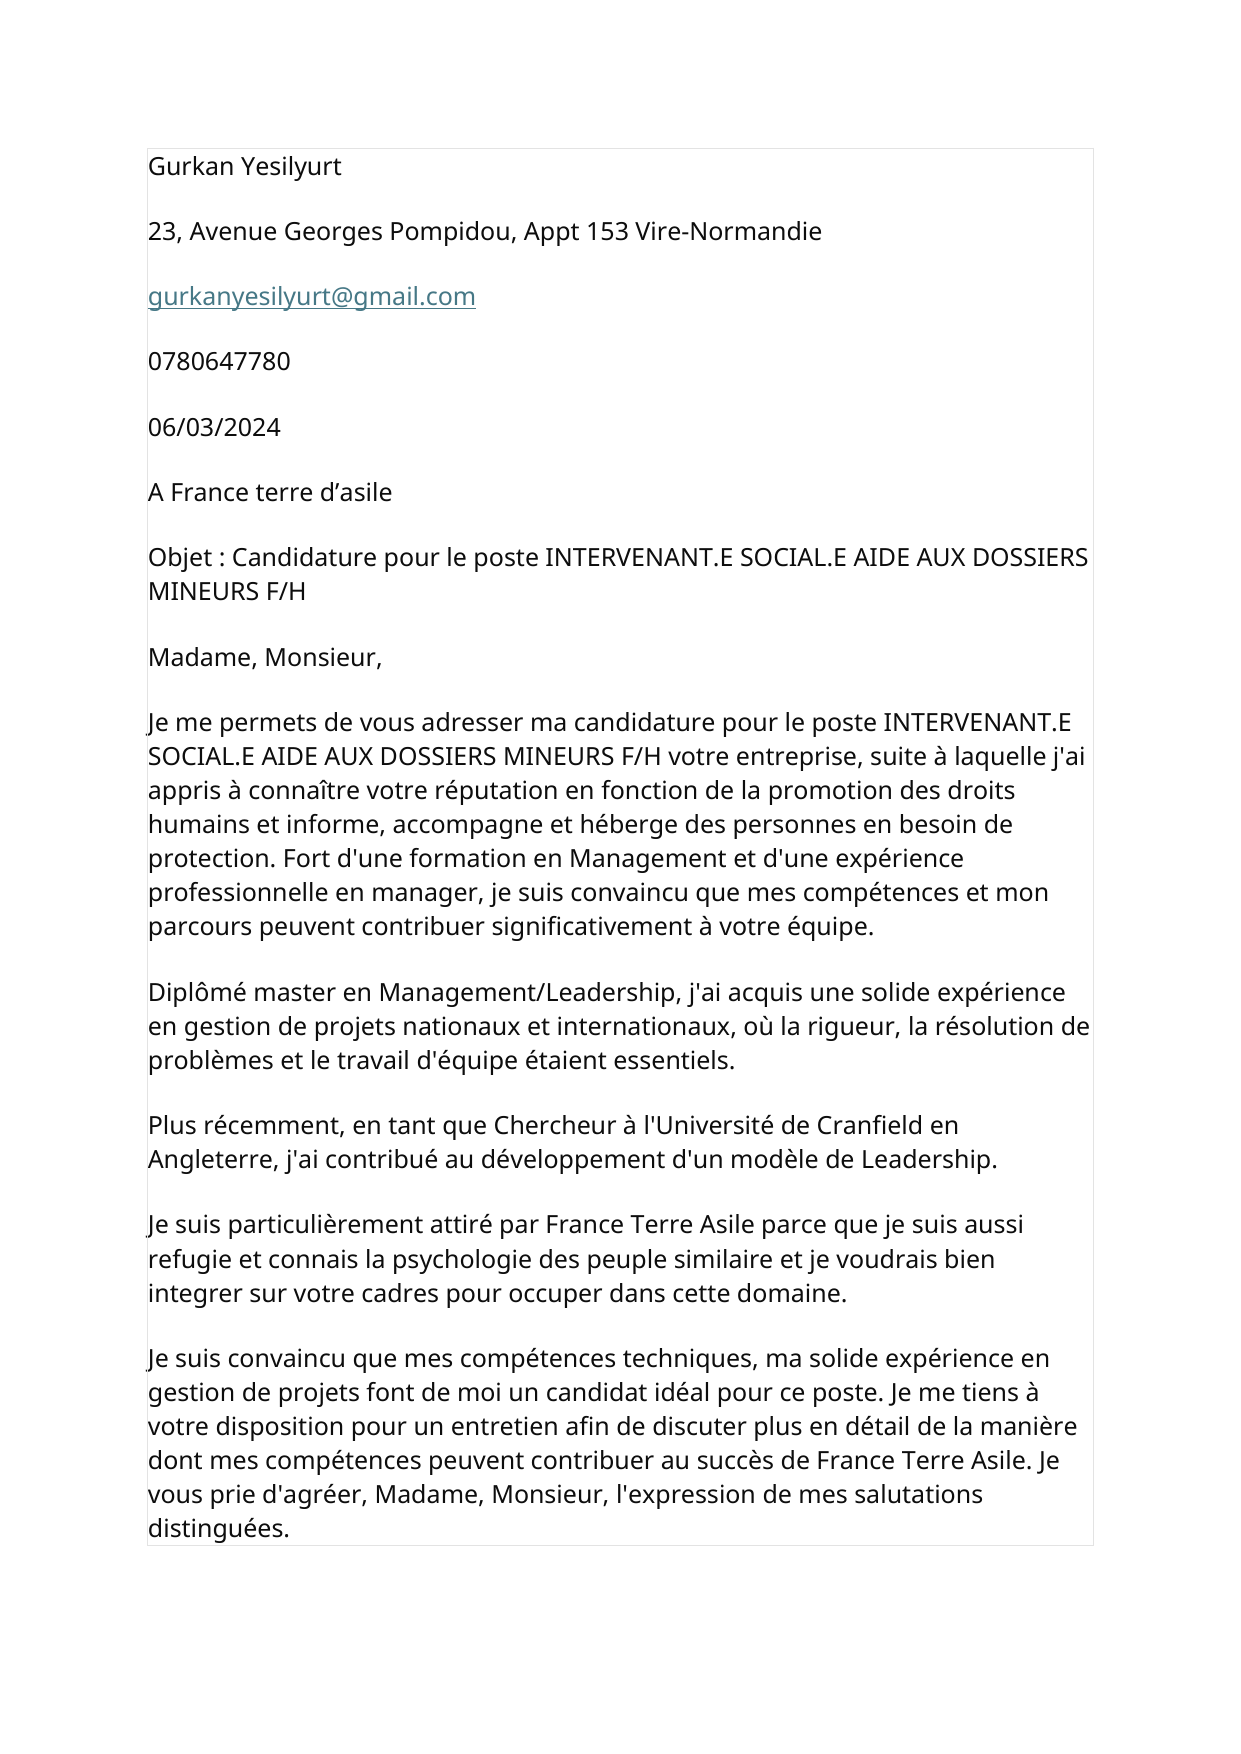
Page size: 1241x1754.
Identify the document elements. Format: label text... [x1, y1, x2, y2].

text Je suis convaincu que mes compétences techniques, ma solide expérience en gestion de projets font de moi un candidat idéal pour ce poste. Je me tiens à votre disposition pour un entretien afin de discuter plus en détail de la manière dont mes compétences peuvent contribuer au succès de France Terre Asile. Je vous prie d'agréer, Madame, Monsieur, l'expression de mes salutations distinguées. [148, 1340, 1093, 1545]
text 06/03/2024 [148, 409, 1093, 443]
text 0780647780 [148, 343, 1093, 378]
text Je suis particulièrement attiré par France Terre Asile parce que je suis aussi refugie et connais la psychologie des peuple similaire et je voudrais bien integrer sur votre cadres pour occuper dans cette domaine. [148, 1207, 1093, 1309]
text Objet : Candidature pour le poste INTERVENANT.E SOCIAL.E AIDE AUX DOSSIERS MINEURS F/H [148, 539, 1093, 608]
text 23, Avenue Georges Pompidou, Appt 153 Vire-Normandie [148, 213, 1093, 247]
text Plus récemment, en tant que Chercheur à l'Université de Cranfield en Angleterre, j'ai contribué au développement d'un modèle de Leadership. [148, 1107, 1093, 1176]
text Je me permets de vous adresser ma candidature pour le poste INTERVENANT.E SOCIAL.E AIDE AUX DOSSIERS MINEURS F/H votre entreprise, suite à laquelle j'ai appris à connaître votre réputation en fonction de la promotion des droits humains et informe, accompagne et héberge des personnes en besoin de protection. Fort d'une formation en Management et d'une expérience professionnelle en manager, je suis convaincu que mes compétences et mon parcours peuvent contribuer significativement à votre équipe. [148, 704, 1093, 943]
text Madame, Monsieur, [148, 639, 1093, 673]
text Gurkan Yesilyurt [148, 149, 1093, 182]
text gurkanyesilyurt@gmail.com [148, 278, 1093, 313]
text A France terre d’asile [148, 474, 1093, 509]
text Diplômé master en Management/Leadership, j'ai acquis une solide expérience en gestion de projets nationaux et internationaux, où la rigueur, la résolution de problèmes et le travail d'équipe étaient essentiels. [148, 974, 1093, 1077]
